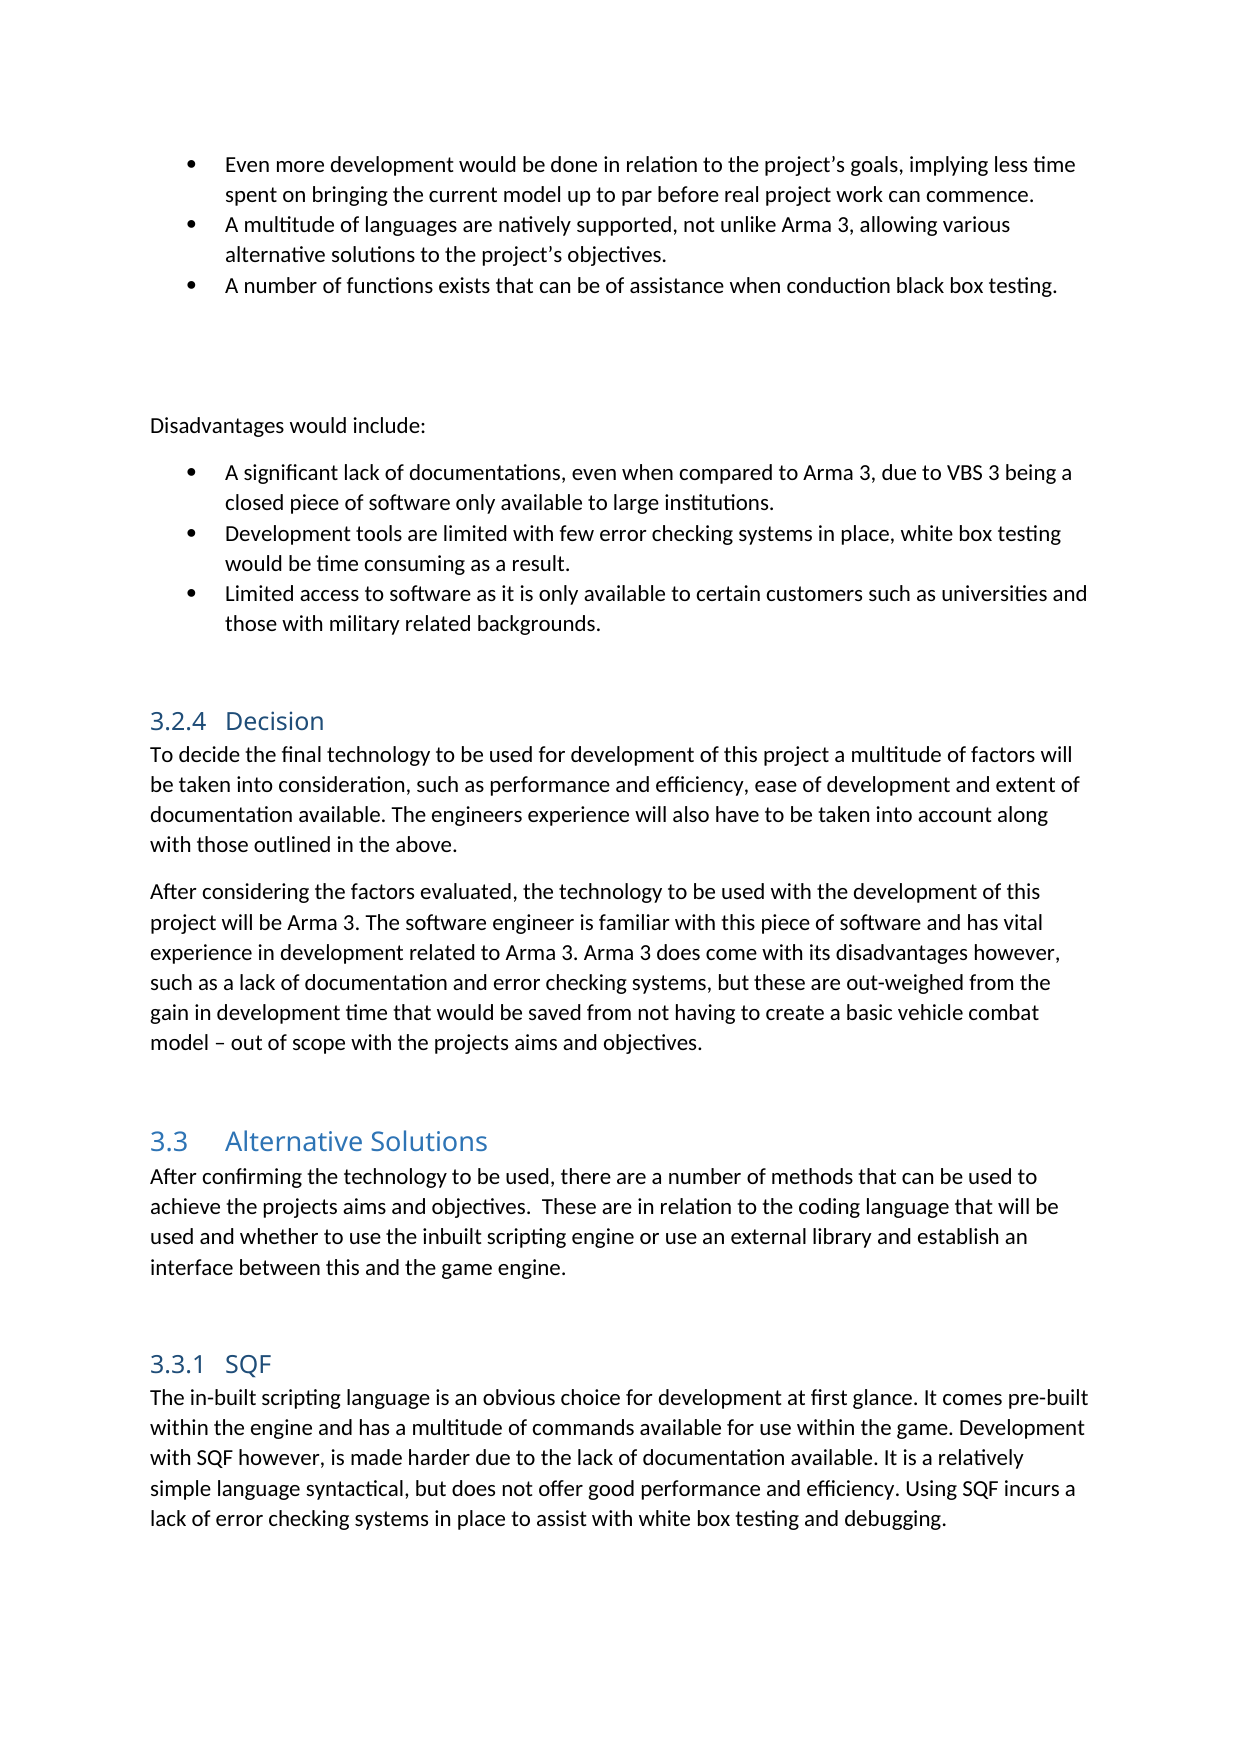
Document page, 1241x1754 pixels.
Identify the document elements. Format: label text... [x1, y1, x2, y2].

text To decide the final technology to be used for development of this project a multitude of factors will be taken into consideration, such as performance and efficiency, ease of development and extent of documentation available. The engineers experience will also have to be taken into account along with those outlined in the above. [150, 187, 1090, 305]
text After considering the factors evaluated, the technology to be used with the development of this project will be Arma 3. The software engineer is familiar with this piece of software and has vital experience in development related to Arma 3. Arma 3 does come with its disadvantages however, such as a lack of documentation and error checking systems, but these are out-weighed from the gain in development time that would be saved from not having to create a basic vehicle combat model – out of scope with the projects aims and objectives. [150, 324, 1090, 503]
subtitle 3.3.3 C# Extension [150, 1343, 1090, 1377]
text After confirming the technology to be used, there are a number of methods that can be used to achieve the projects aims and objectives. These are in relation to the coding language that will be used and whether to use the inbuilt scripting engine or use an external library and establish an interface between this and the game engine. [150, 609, 1090, 727]
subtitle 3.2.4 Decision [150, 150, 1090, 184]
subtitle 3.3 Alternative Solutions [150, 569, 1090, 606]
text Not unlike the C++ extension, a C# extension will require further development to work with the game engine and to be able to communicate effectively. Like the C++ extension there are multitude of benefits to be had with using a C# extension. These include increased performance when compared to SQF, however not as fast as compared to using a C++ extension. It has a more efficient development environment (again with the use of Visual Studio) and, being an intrinsically higher level language than C++, is an easier language to develop with. [150, 1379, 1090, 1559]
subtitle 3.3.1 SQF [150, 793, 1090, 827]
text A C++ extension will require further development to set up an interface between the game engine and the extension but it offers a number of benefits. These include increased performance and a more efficient development environment with the usage of Visual Studio. However, the application of a C++ extension to this project does come with a downfall. This is because it is a lower-level language syntactically and can be un-wieldy to use. [150, 1081, 1090, 1230]
subtitle 3.3.2 C++ Extension [150, 1044, 1090, 1079]
text The in-built scripting language is an obvious choice for development at first glance. It comes pre-built within the engine and has a multitude of commands available for use within the game. Development with SQF however, is made harder due to the lack of documentation available. It is a relatively simple language syntactical, but does not offer good performance and efficiency. Using SQF incurs a lack of error checking systems in place to assist with white box testing and debugging. [150, 830, 1090, 979]
